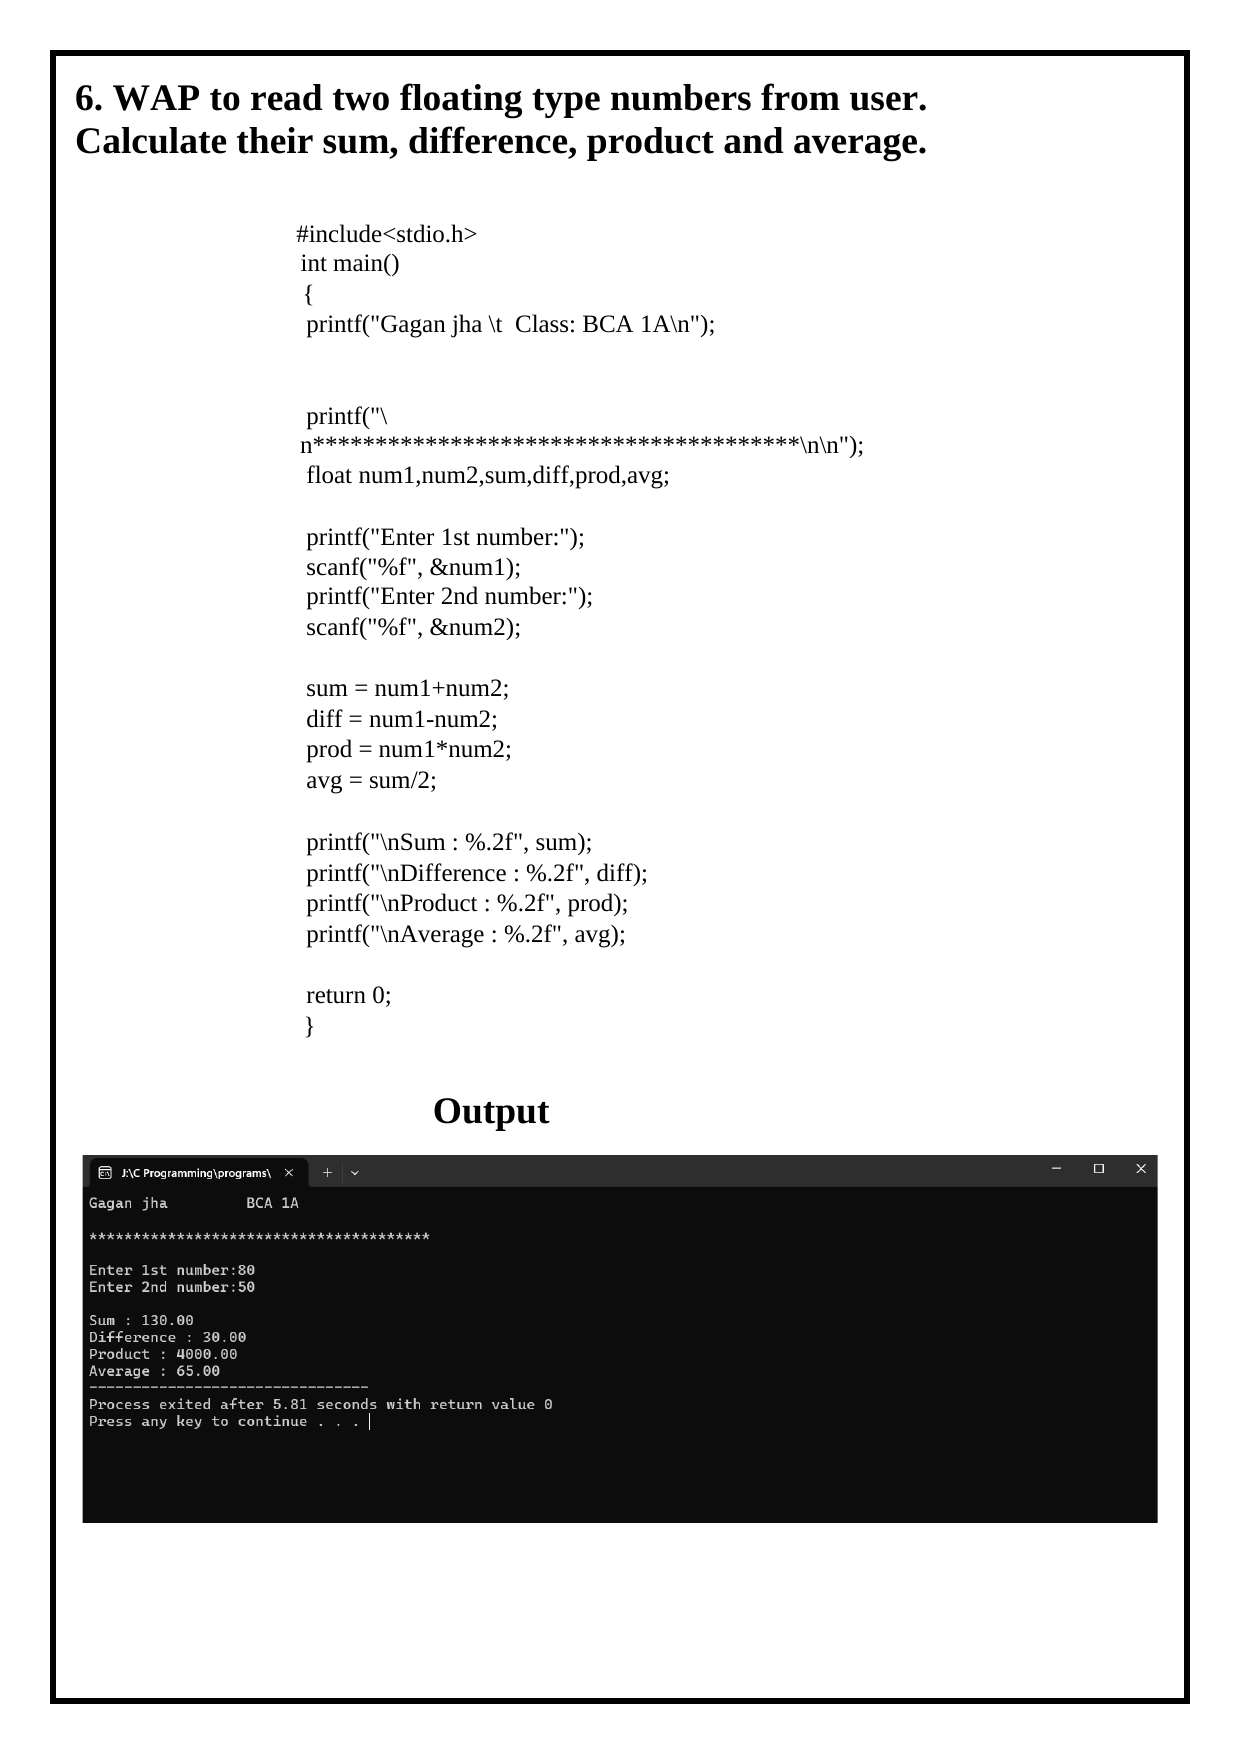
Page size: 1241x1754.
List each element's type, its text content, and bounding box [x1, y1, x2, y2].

text diff = num1-num2; [300, 704, 1165, 733]
text printf("\nDifference : %.2f", diff); [300, 858, 1165, 886]
text scanf("%f", &num1); [300, 552, 1165, 581]
text 6. WAP to read two floating type numbers from user. Calculate their sum, difference, product and average. [75, 75, 1063, 161]
text sum = num1+num2; [300, 673, 1165, 702]
text printf("\n***************************************\n\n"); [300, 401, 881, 459]
text int main() [300, 248, 1165, 277]
text printf("\nAverage : %.2f", avg); [300, 919, 1165, 948]
text #include<stdio.h> [227, 219, 1063, 248]
text printf("Enter 2nd number:"); [300, 581, 1165, 610]
picture [82, 1155, 1158, 1523]
text printf("Gagan jha \t Class: BCA 1A\n"); [300, 309, 1165, 338]
text prod = num1*num2; [300, 734, 1165, 763]
text scanf("%f", &num2); [300, 612, 1165, 641]
text return 0; [300, 980, 1165, 1009]
text } [303, 1011, 1165, 1040]
text printf("Enter 1st number:"); [300, 522, 1165, 551]
text float num1,num2,sum,diff,prod,avg; [300, 460, 1165, 489]
text Output [226, 1088, 1165, 1132]
text printf("\nSum : %.2f", sum); [300, 827, 1165, 856]
text printf("\nProduct : %.2f", prod); [300, 888, 1165, 917]
text avg = sum/2; [300, 765, 1165, 794]
text { [302, 279, 1165, 307]
